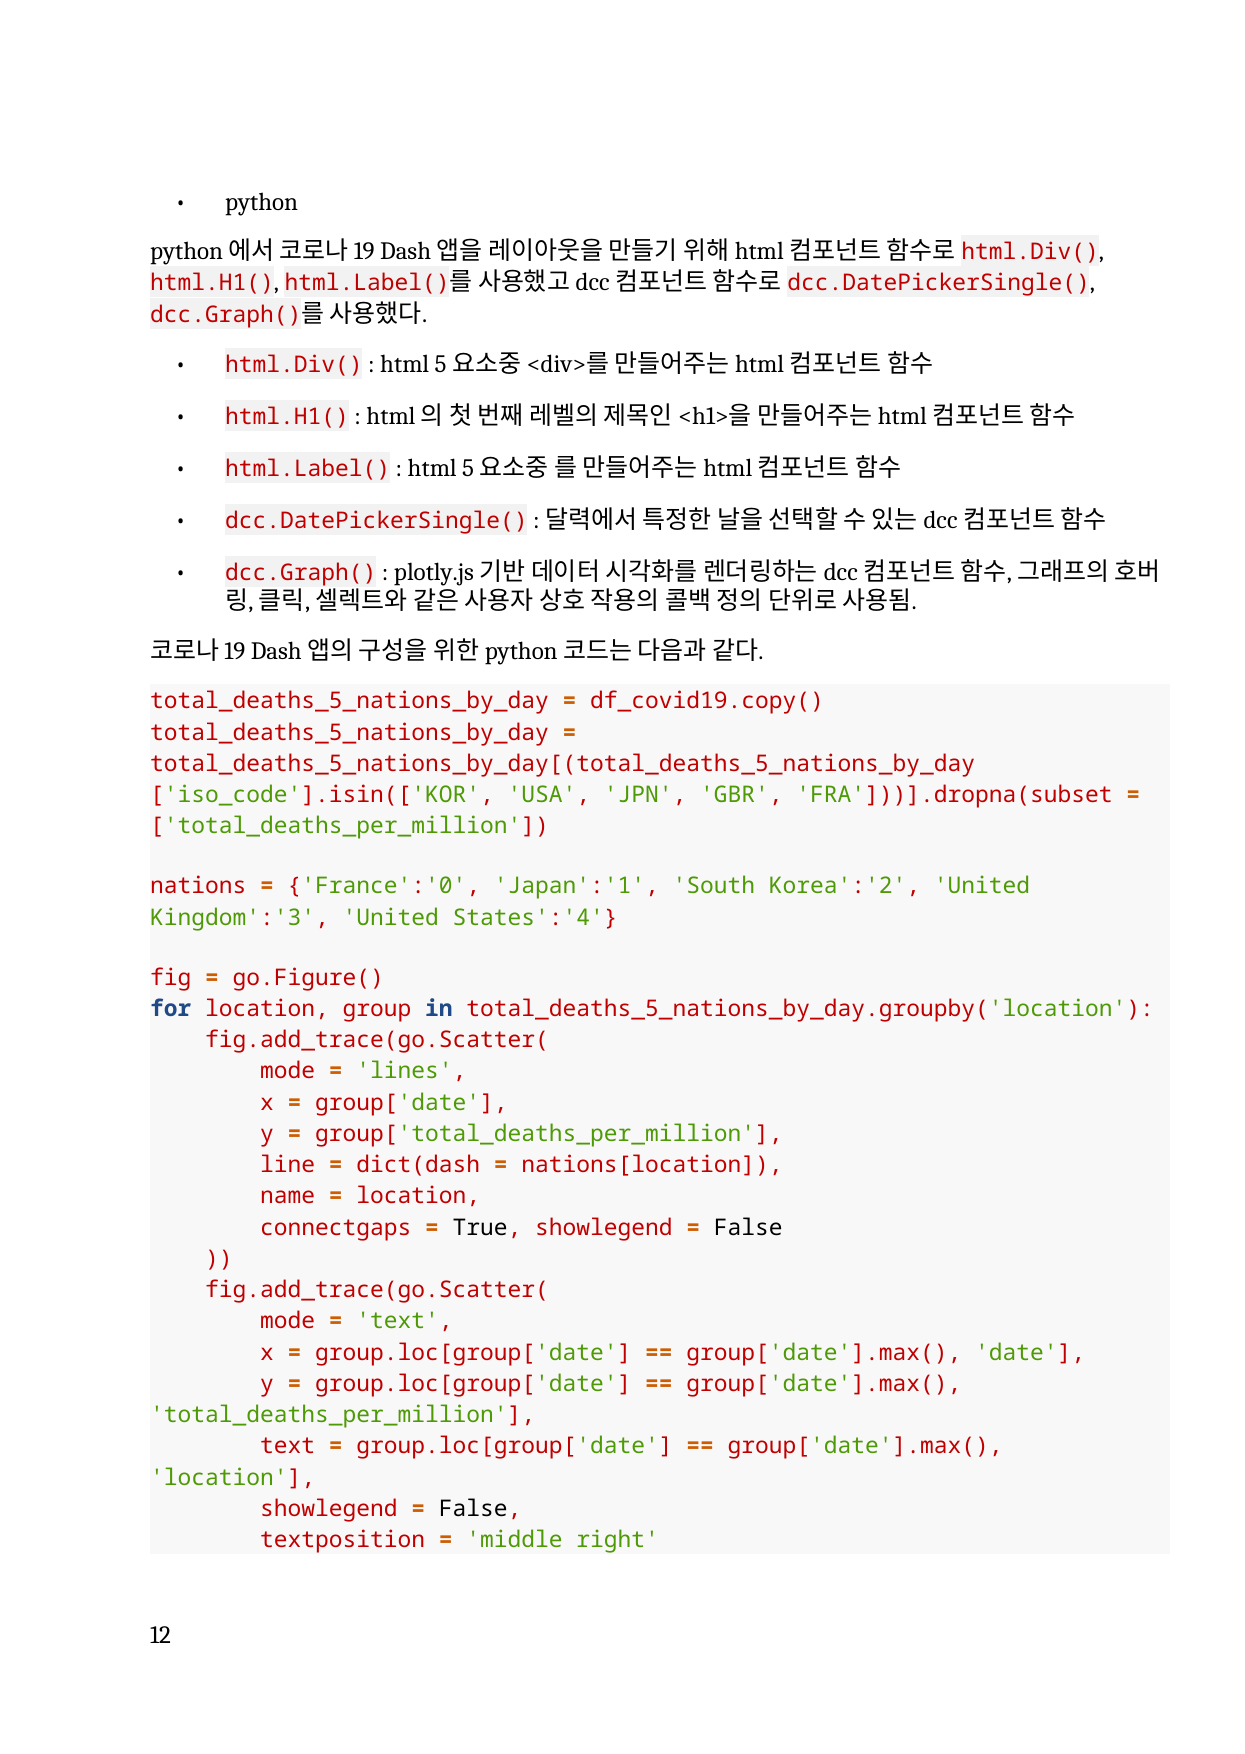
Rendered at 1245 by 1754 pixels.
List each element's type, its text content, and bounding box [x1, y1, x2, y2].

list dcc.Graph() : plotly.js 기반 데이터 시각화를 렌더링하는 dcc 컴포넌트 함수, 그래프의 호버링, 클릭, 셀렉트와 같은 사용자 상호 작용의 콜백 정의 단위로 사용됨. [175, 556, 1170, 616]
list dcc.DatePickerSingle() : 달력에서 특정한 날을 선택할 수 있는 dcc 컴포넌트 함수 [527, 504, 1170, 535]
list html.H1() : html의 첫 번째 레벨의 제목인 <h1>을 만들어주는 html 컴포넌트 함수 [175, 399, 1170, 431]
text python에서 코로나19 Dash 앱을 레이아웃을 만들기 위해 html 컴포넌트 함수로 html.Div(), html.H1(), html.Label()를 사용했고 dcc 컴포넌트 함수로 dcc.DatePickerSingle(), dcc.Graph()를 사용했다. [150, 235, 1170, 329]
text 코로나19 Dash 앱의 구성을 위한 python 코드는 다음과 같다. [150, 637, 1170, 665]
list html.Div() : html 5 요소중 <div>를 만들어주는 html 컴포넌트 함수 [175, 347, 1170, 379]
list html.Label() : html 5 요소중 를 만들어주는 html 컴포넌트 함수 [390, 452, 1170, 483]
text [150, 684, 1170, 1554]
list python [175, 187, 1170, 216]
